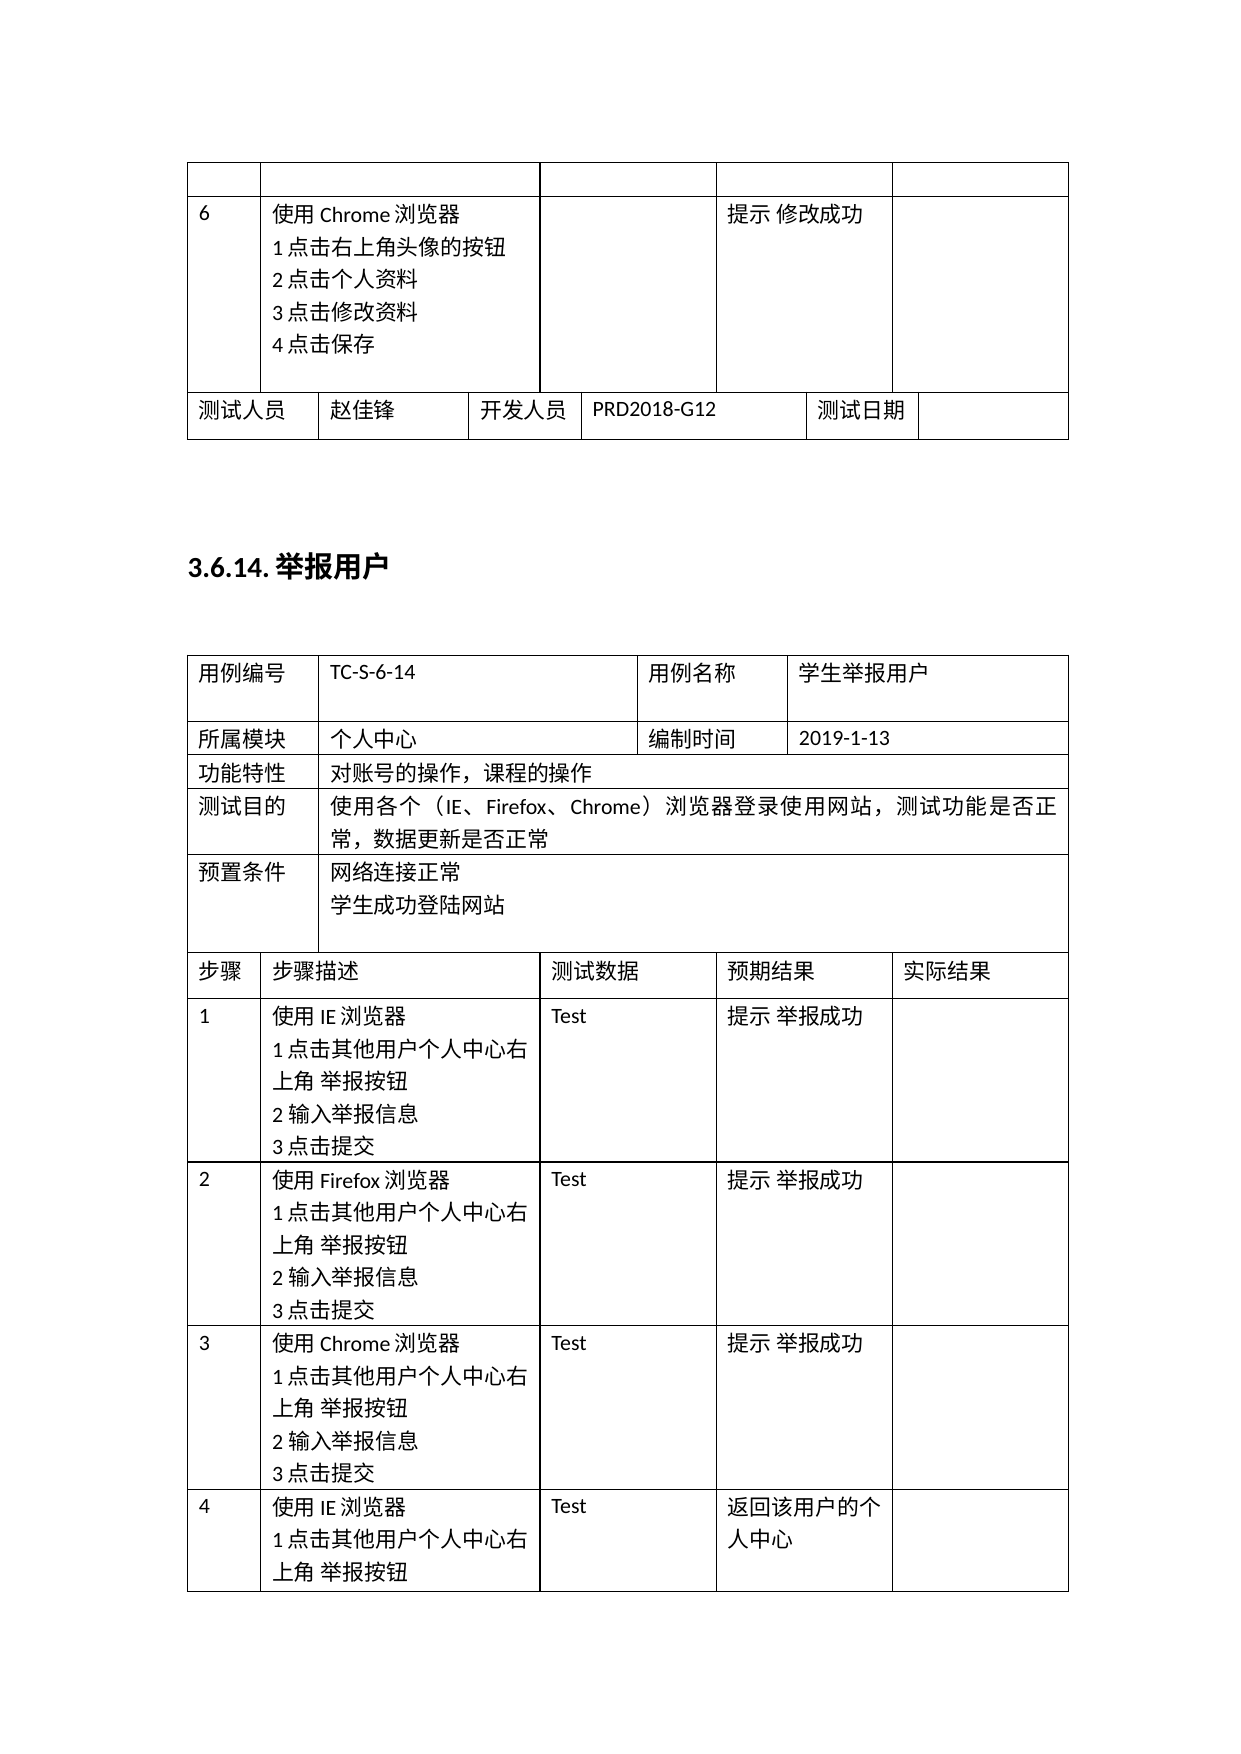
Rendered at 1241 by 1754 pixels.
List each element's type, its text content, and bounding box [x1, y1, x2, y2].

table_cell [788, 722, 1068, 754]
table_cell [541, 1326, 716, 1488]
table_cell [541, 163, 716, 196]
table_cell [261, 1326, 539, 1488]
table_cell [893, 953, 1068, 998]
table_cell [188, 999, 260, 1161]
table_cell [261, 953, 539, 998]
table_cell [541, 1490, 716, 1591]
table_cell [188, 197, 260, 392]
subtitle 举报用户 [187, 532, 1053, 597]
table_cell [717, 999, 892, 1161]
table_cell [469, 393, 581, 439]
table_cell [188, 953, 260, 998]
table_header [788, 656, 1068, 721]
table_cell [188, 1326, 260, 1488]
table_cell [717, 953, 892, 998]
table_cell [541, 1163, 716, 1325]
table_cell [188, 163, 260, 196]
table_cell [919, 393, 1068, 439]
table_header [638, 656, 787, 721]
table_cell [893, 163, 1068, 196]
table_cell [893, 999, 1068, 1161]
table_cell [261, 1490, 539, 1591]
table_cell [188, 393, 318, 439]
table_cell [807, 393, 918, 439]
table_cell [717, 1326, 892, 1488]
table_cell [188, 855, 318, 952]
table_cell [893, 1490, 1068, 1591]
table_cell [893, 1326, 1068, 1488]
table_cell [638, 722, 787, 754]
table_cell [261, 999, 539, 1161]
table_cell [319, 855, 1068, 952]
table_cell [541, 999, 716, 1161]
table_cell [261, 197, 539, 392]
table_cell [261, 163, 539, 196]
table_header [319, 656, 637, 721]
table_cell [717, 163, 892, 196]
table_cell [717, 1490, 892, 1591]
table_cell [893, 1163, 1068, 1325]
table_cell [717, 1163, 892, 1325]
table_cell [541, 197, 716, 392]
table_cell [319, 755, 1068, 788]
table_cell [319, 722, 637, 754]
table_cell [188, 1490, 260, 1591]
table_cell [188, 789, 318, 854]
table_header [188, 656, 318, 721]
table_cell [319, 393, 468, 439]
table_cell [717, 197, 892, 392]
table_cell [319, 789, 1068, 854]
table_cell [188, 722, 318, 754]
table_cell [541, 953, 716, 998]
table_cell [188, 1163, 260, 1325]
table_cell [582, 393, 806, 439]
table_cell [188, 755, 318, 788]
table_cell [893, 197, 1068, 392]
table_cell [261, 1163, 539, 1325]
